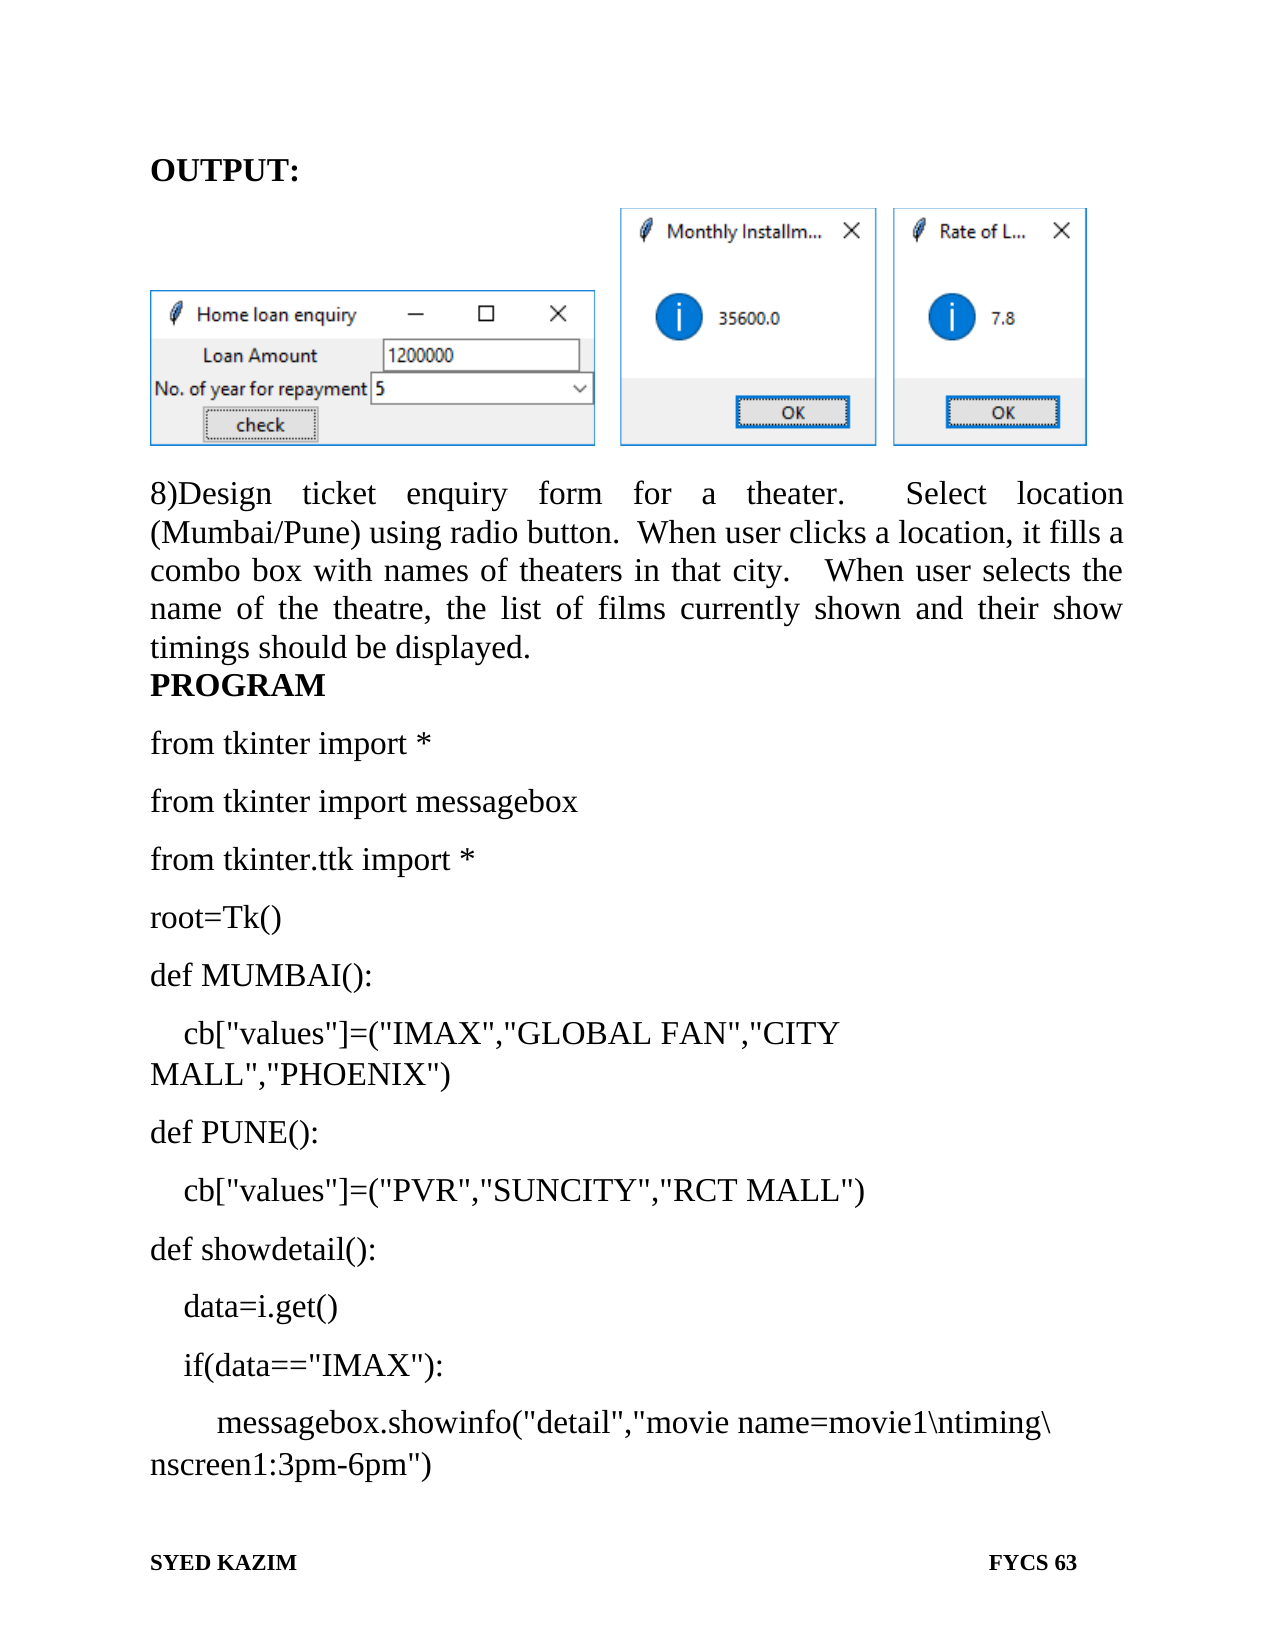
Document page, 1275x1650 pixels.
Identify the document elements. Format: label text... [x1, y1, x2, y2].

text 8)Design ticket enquiry form for a theater. Select location (Mumbai/Pune) using radio button. When user clicks a location, it fills a combo box with names of theaters in that city. When user selects the name of the theatre, the list of films currently shown and their show timings should be displayed. [150, 473, 1125, 665]
text root=Tk() [150, 897, 1125, 936]
text from tkinter import * [150, 723, 1125, 762]
text from tkinter import messagebox [150, 781, 1125, 819]
text def MUMBAI(): [150, 955, 1125, 994]
picture [150, 290, 596, 446]
text data=i.get() [150, 1287, 1125, 1325]
text cb["values"]=("PVR","SUNCITY","RCT MALL") [150, 1171, 1125, 1209]
text if(data=="IMAX"): [150, 1345, 1125, 1383]
text cb["values"]=("IMAX","GLOBAL FAN","CITY MALL","PHOENIX") [150, 1013, 1125, 1093]
text messagebox.showinfo("detail","movie name=movie1\ntiming\nscreen1:3pm-6pm") [150, 1403, 1125, 1482]
picture [893, 208, 1087, 446]
picture [620, 208, 877, 446]
text from tkinter.ttk import * [150, 839, 1125, 878]
text def showdetail(): [150, 1229, 1125, 1267]
text PROGRAM [150, 665, 1125, 703]
text def PUNE(): [150, 1113, 1125, 1151]
text OUTPUT: [150, 150, 1125, 188]
